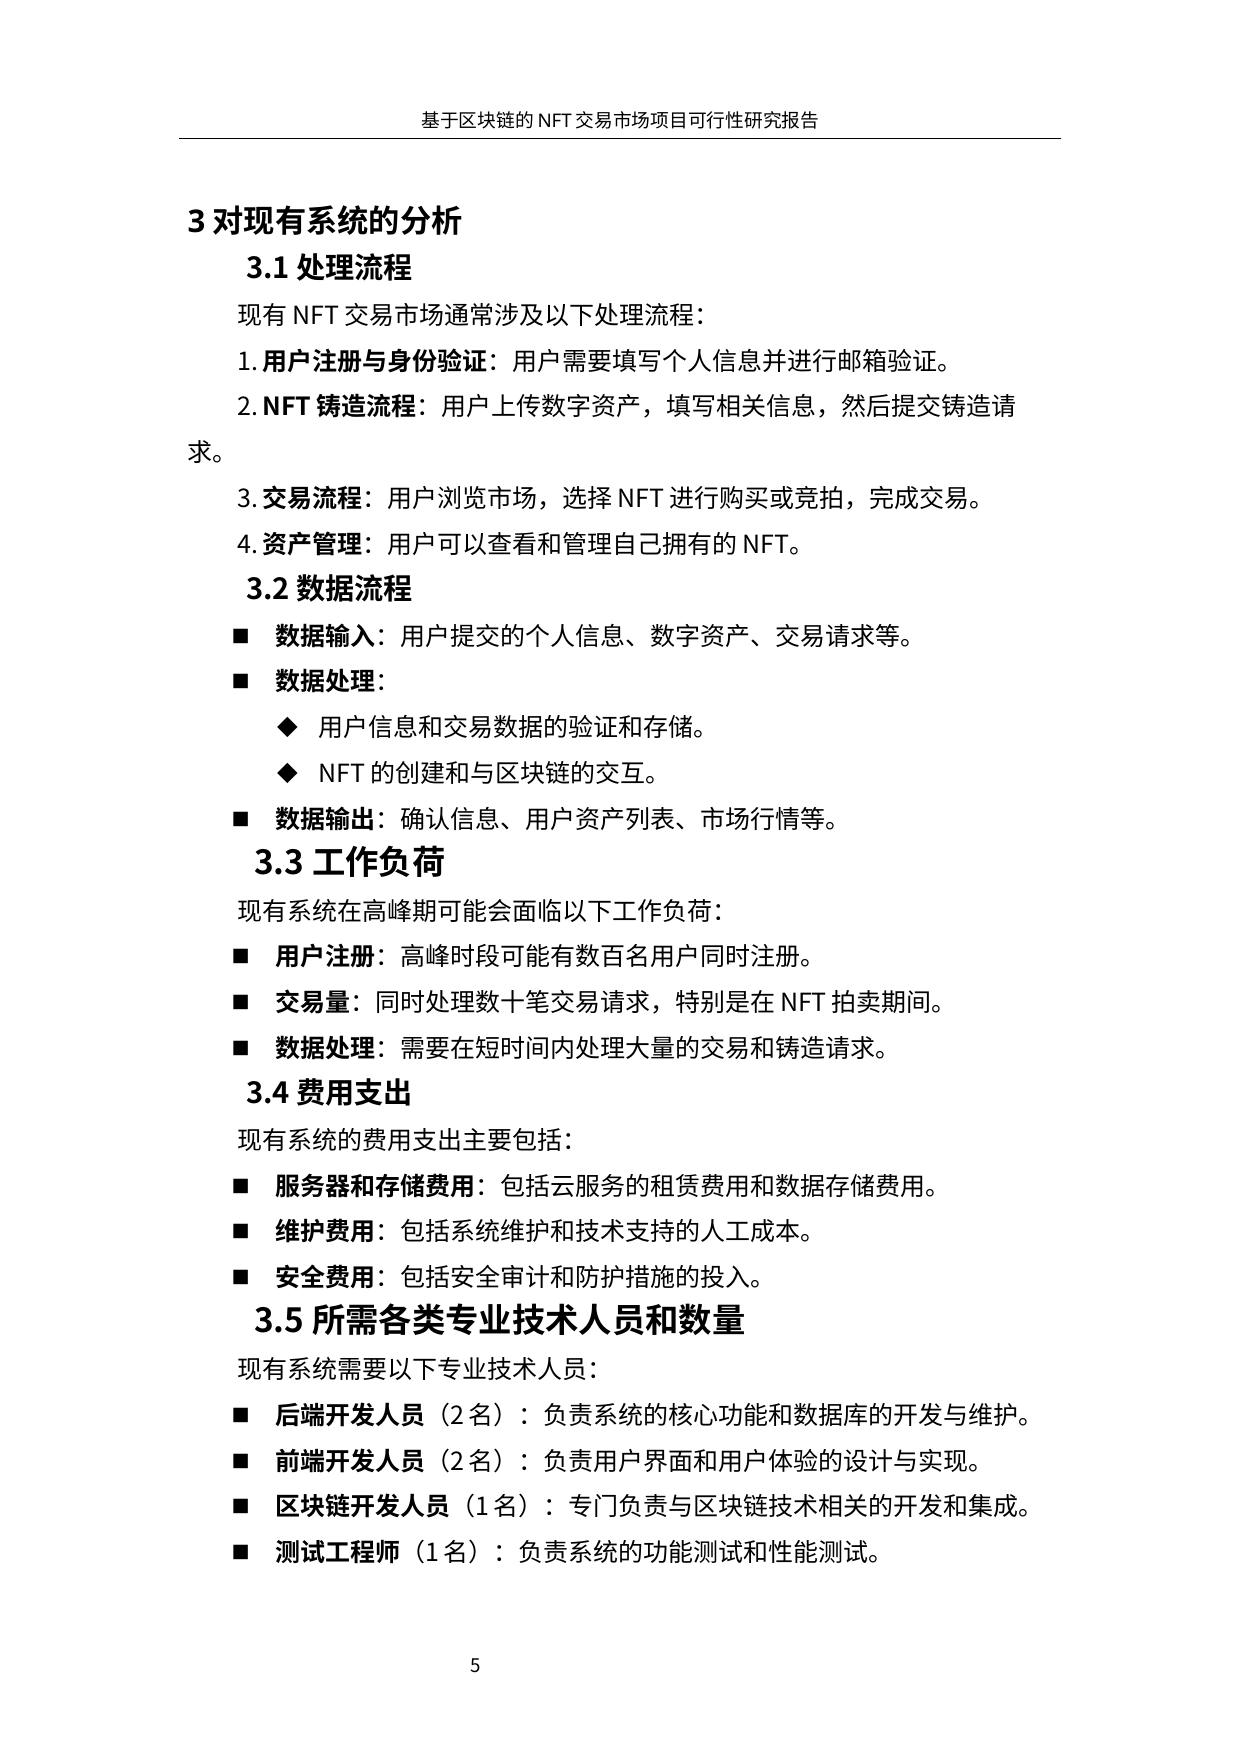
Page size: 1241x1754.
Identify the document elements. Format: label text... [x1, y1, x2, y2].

list 交易流程：用户浏览市场，选择NFT进行购买或竞拍，完成交易。 [187, 471, 1053, 517]
list 安全费用：包括安全审计和防护措施的投入。 [231, 1250, 1053, 1296]
text 现有NFT交易市场通常涉及以下处理流程： [187, 287, 1053, 333]
list 数据输入：用户提交的个人信息、数字资产、交易请求等。 [231, 608, 1053, 654]
subtitle 3.5 所需各类专业技术人员和数量 [187, 1296, 1014, 1342]
list 数据处理： [231, 654, 1053, 700]
list 前端开发人员（2名）：负责用户界面和用户体验的设计与实现。 [231, 1433, 1053, 1479]
list 数据输出：确认信息、用户资产列表、市场行情等。 [231, 792, 1053, 837]
list 资产管理：用户可以查看和管理自己拥有的NFT。 [187, 517, 1053, 562]
subtitle 3.2 数据流程 [187, 562, 1014, 608]
list 服务器和存储费用：包括云服务的租赁费用和数据存储费用。 [231, 1158, 1053, 1204]
list 交易量：同时处理数十笔交易请求，特别是在NFT拍卖期间。 [231, 975, 1053, 1021]
list NFT铸造流程：用户上传数字资产，填写相关信息，然后提交铸造请求。 [187, 379, 1053, 471]
list 用户注册：高峰时段可能有数百名用户同时注册。 [231, 929, 1053, 975]
list 区块链开发人员（1名）：专门负责与区块链技术相关的开发和集成。 [231, 1479, 1053, 1525]
list 测试工程师（1名）：负责系统的功能测试和性能测试。 [231, 1525, 1053, 1571]
text 现有系统的费用支出主要包括： [187, 1112, 1053, 1158]
subtitle 3.3 工作负荷 [187, 837, 1014, 883]
list 数据处理：需要在短时间内处理大量的交易和铸造请求。 [231, 1021, 1053, 1067]
list 用户注册与身份验证：用户需要填写个人信息并进行邮箱验证。 [187, 333, 1053, 379]
subtitle 3.4 费用支出 [187, 1067, 1014, 1112]
subtitle 3 对现有系统的分析 [187, 196, 1014, 242]
list 用户信息和交易数据的验证和存储。 [275, 700, 1053, 746]
list 维护费用：包括系统维护和技术支持的人工成本。 [231, 1204, 1053, 1250]
subtitle 3.1 处理流程 [187, 242, 1014, 287]
list 后端开发人员（2名）：负责系统的核心功能和数据库的开发与维护。 [231, 1387, 1053, 1433]
text 现有系统在高峰期可能会面临以下工作负荷： [187, 883, 1053, 929]
list NFT的创建和与区块链的交互。 [275, 746, 1053, 792]
text 现有系统需要以下专业技术人员： [187, 1342, 1053, 1387]
